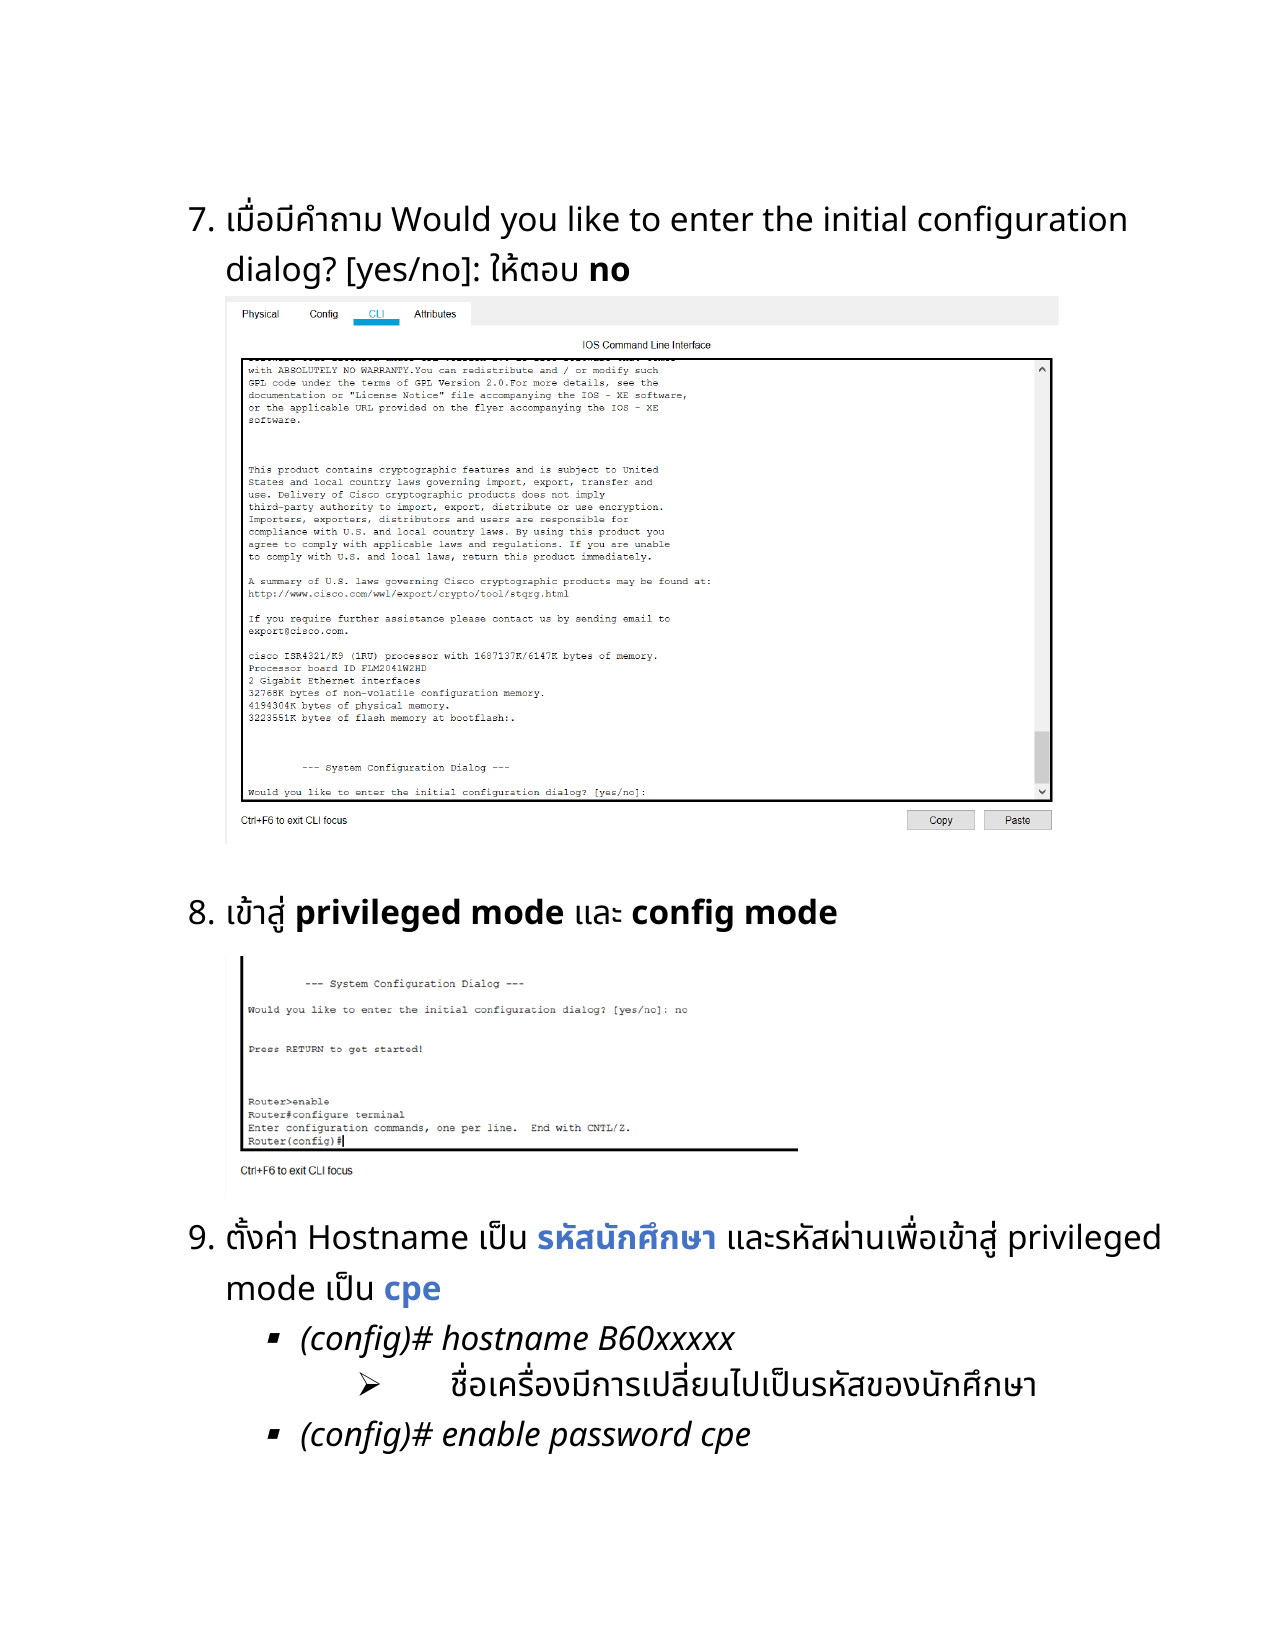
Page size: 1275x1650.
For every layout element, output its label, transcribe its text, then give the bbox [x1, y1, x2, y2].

list เมื่อมีคำถาม Would you like to enter the initial configuration dialog? [yes/no]: ให้ตอบ no [188, 195, 1213, 297]
list (config)# enable password cpe [263, 1411, 1213, 1456]
list ตั้งค่า Hostname เป็น รหัสนักศึกษา และรหัสผ่านเพื่อเข้าสู่ privileged mode เป็น cpe [188, 1214, 1213, 1315]
list เข้าสู่ privileged mode และ config mode [188, 889, 1213, 939]
list (config)# hostname B60xxxxx [263, 1315, 1213, 1361]
picture [225, 956, 798, 1198]
picture [225, 296, 1059, 844]
list ชื่อเครื่องมีการเปลี่ยนไปเป็นรหัสของนักศึกษา [356, 1361, 1213, 1411]
